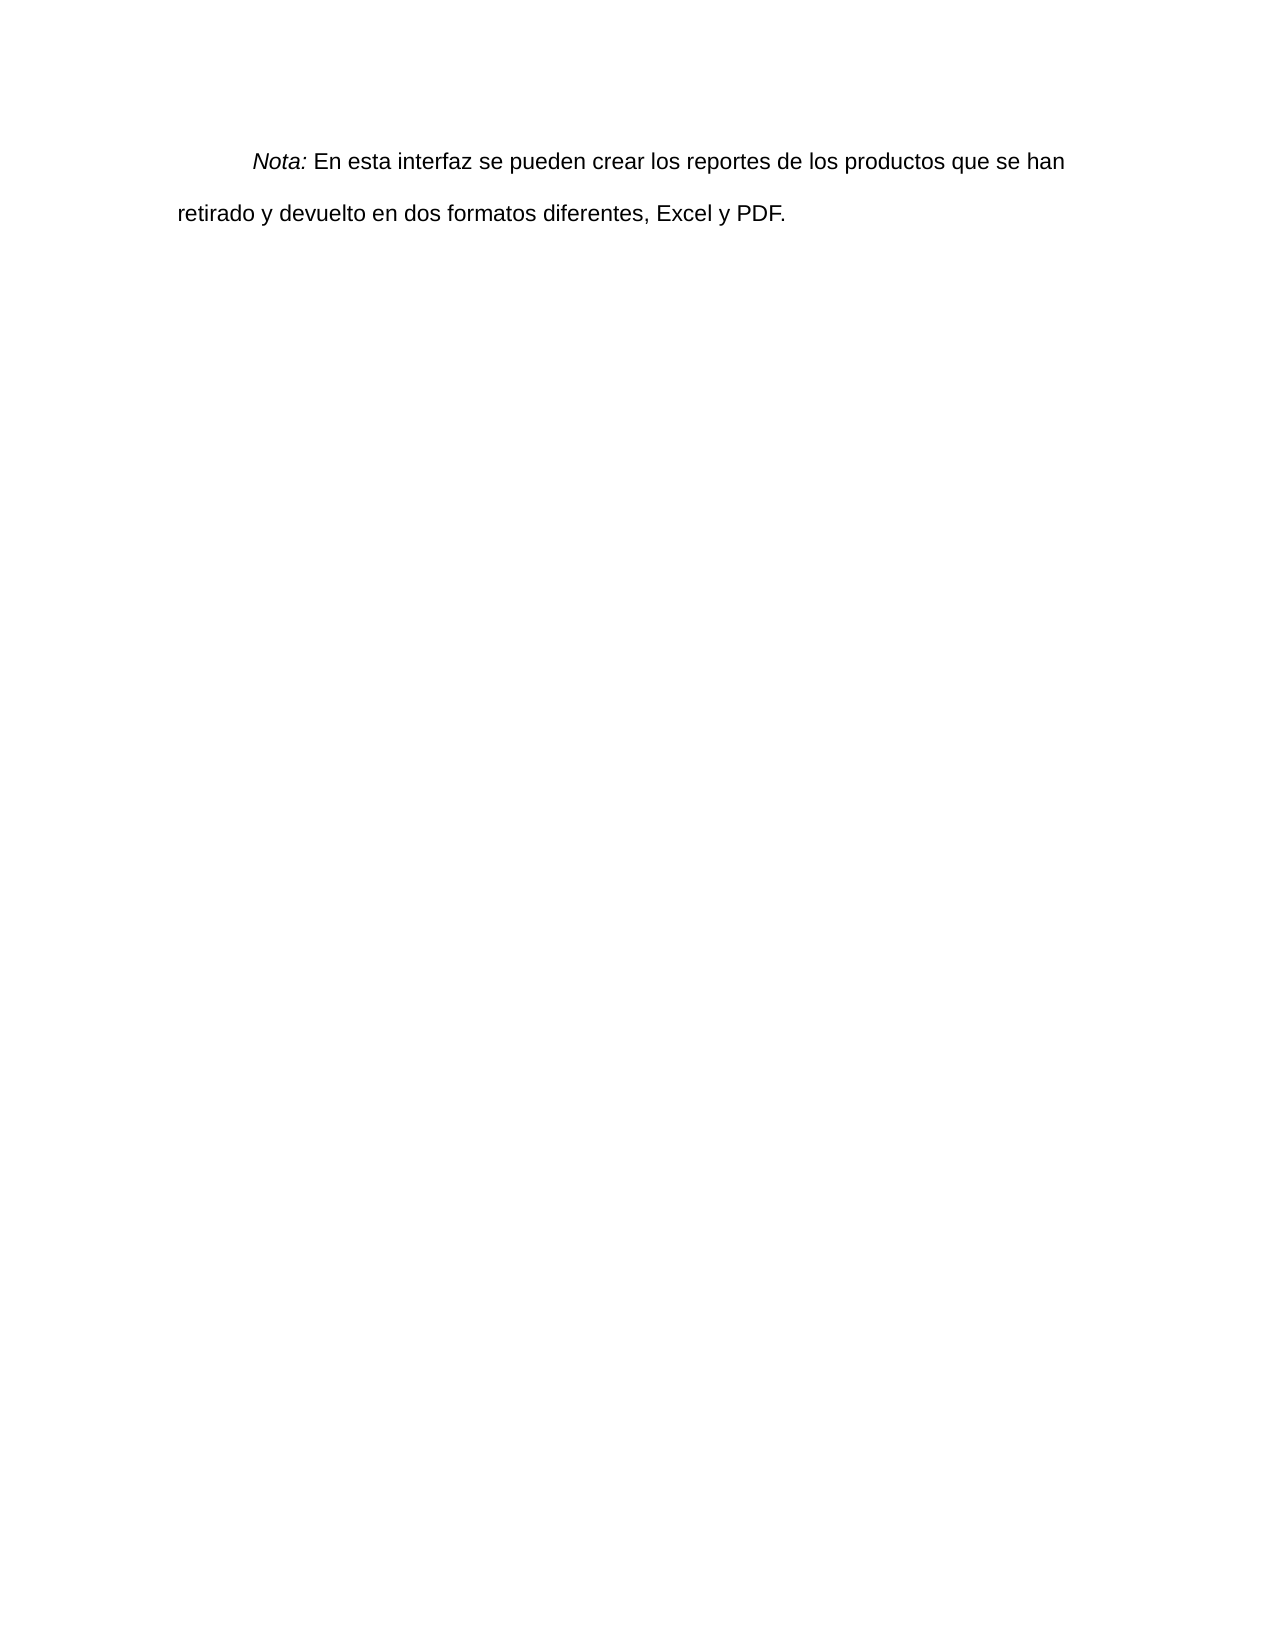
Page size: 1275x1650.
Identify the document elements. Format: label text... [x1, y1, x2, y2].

text Nota: En esta interfaz se pueden crear los reportes de los productos que se han retirado y devuelto en dos formatos diferentes, Excel y PDF. [177, 148, 1098, 227]
